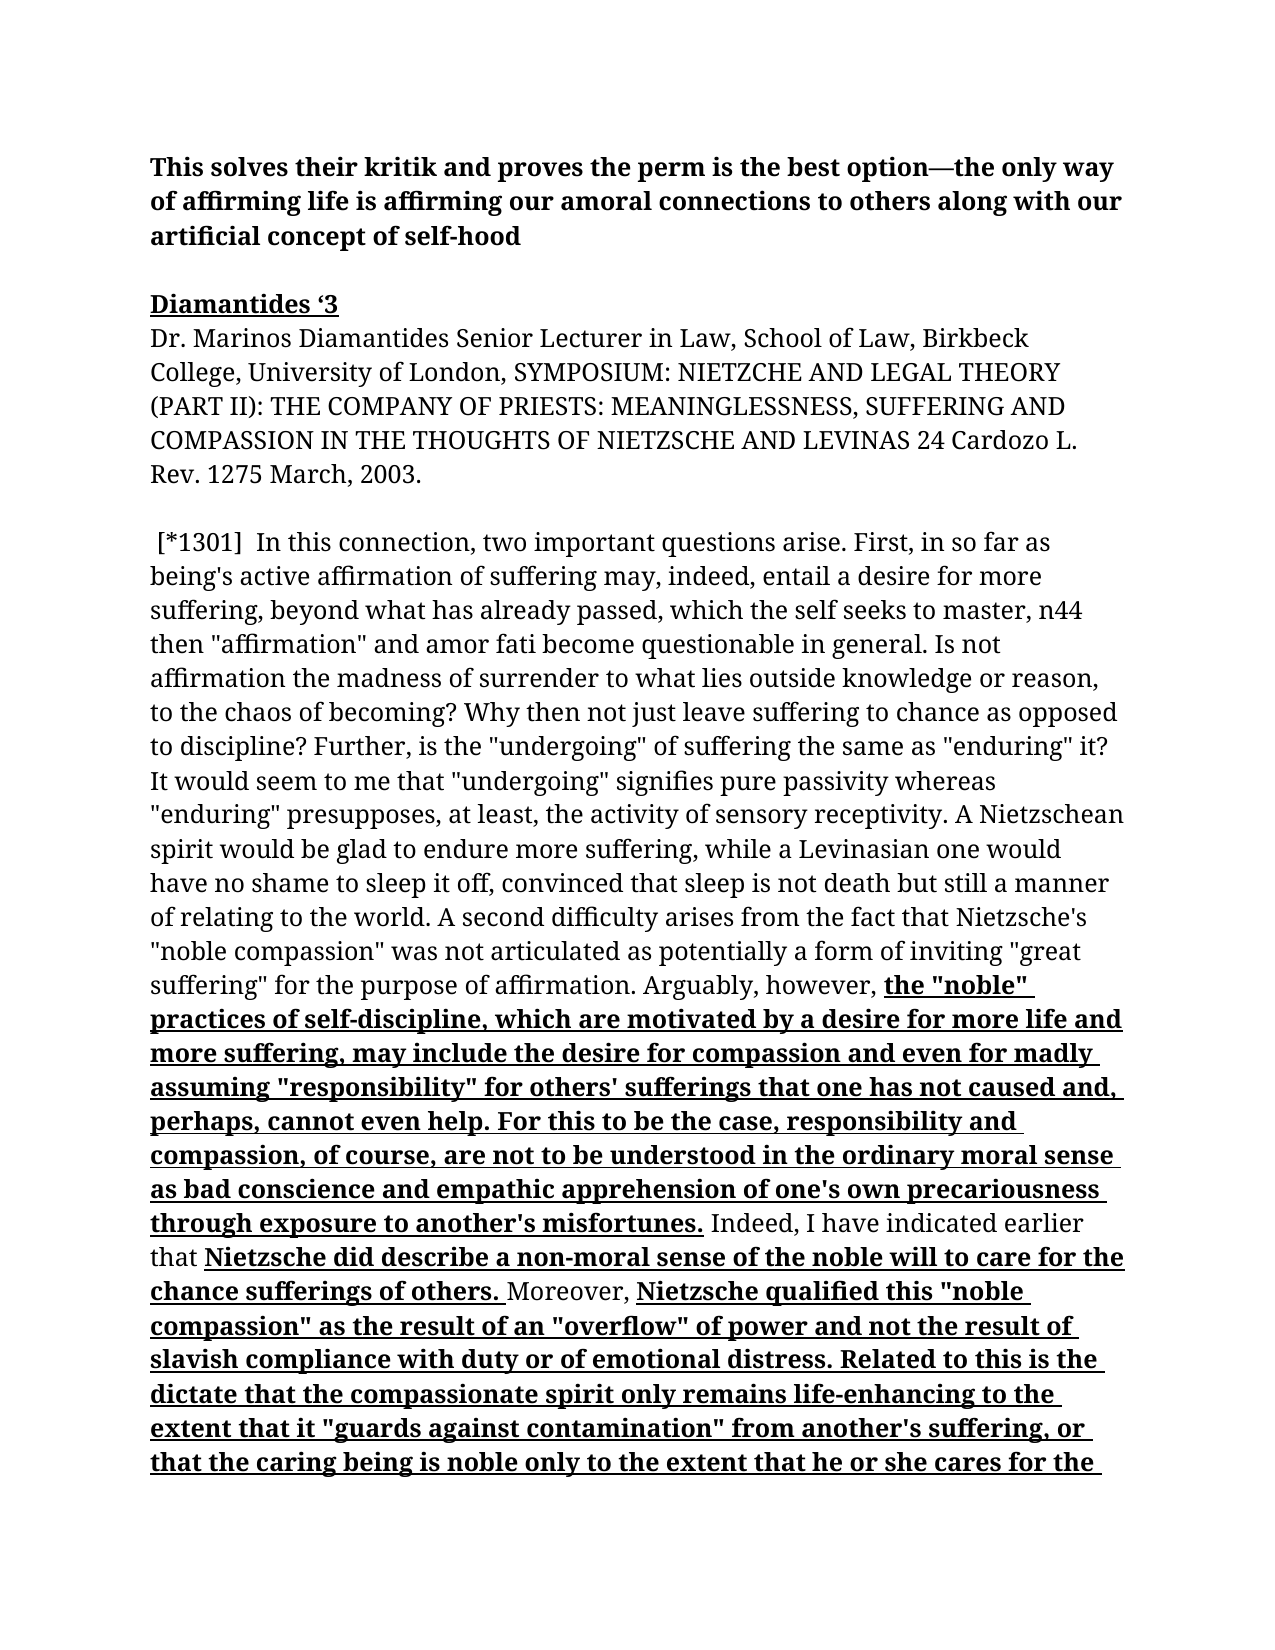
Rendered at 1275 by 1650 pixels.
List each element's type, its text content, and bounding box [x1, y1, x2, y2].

text Diamantides ‘3 [150, 286, 1125, 320]
text Dr. Marinos Diamantides Senior Lecturer in Law, School of Law, Birkbeck College, University of London, SYMPOSIUM: NIETZCHE AND LEGAL THEORY (PART II): THE COMPANY OF PRIESTS: MEANINGLESSNESS, SUFFERING AND COMPASSION IN THE THOUGHTS OF NIETZSCHE AND LEVINAS 24 Cardozo L. Rev. 1275 March, 2003. [150, 320, 1125, 491]
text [150, 525, 1125, 1478]
text This solves their kritik and proves the perm is the best option—the only way of affirming life is affirming our amoral connections to others along with our artificial concept of self-hood [150, 150, 1125, 252]
